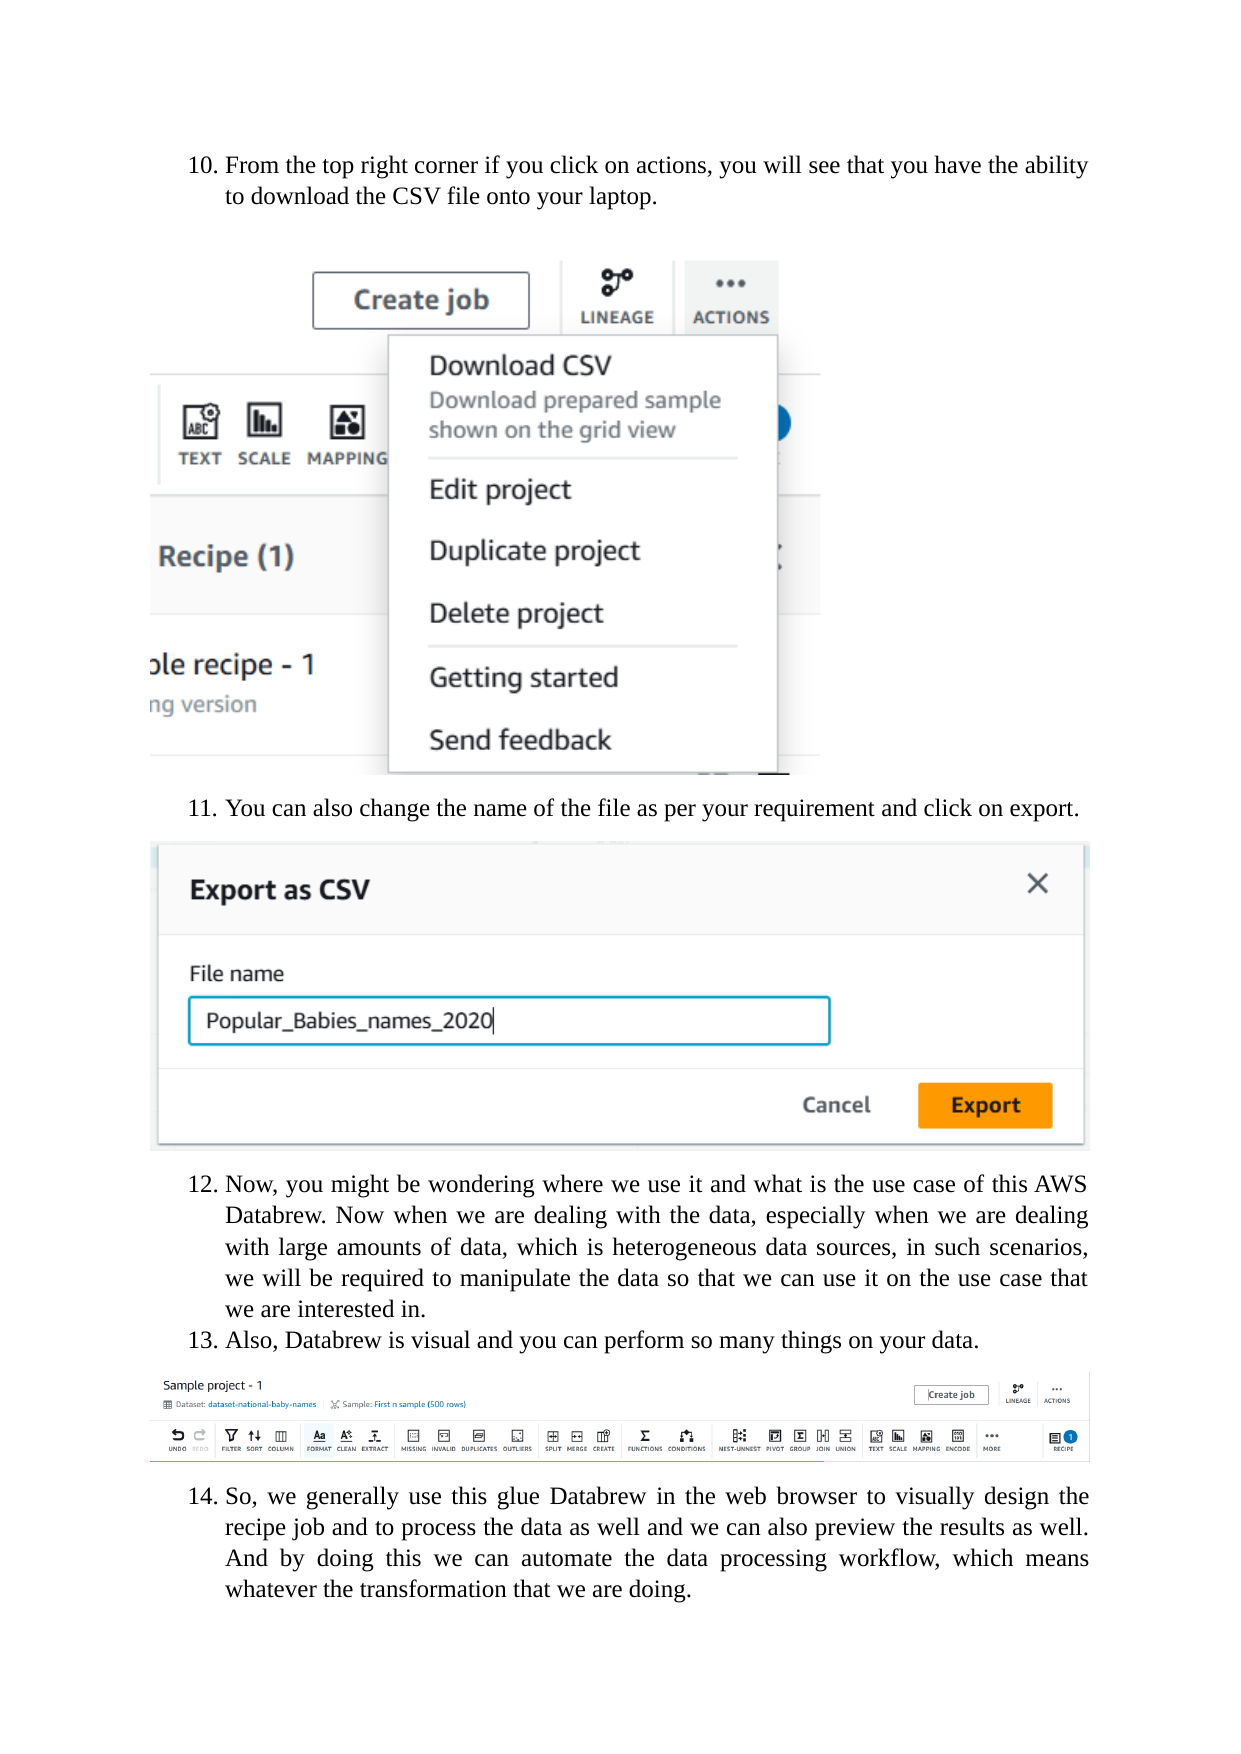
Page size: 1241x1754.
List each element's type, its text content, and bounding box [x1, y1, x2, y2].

list From the top right corner if you click on actions, you will see that you have the ability to download the CSV file onto your laptop. [187, 150, 1090, 210]
picture [150, 1372, 1091, 1462]
picture [150, 228, 821, 775]
picture [150, 841, 1091, 1151]
list Now, you might be wondering where we use it and what is the use case of this AWS Databrew. Now when we are dealing with the data, especially when we are dealing with large amounts of data, which is heterogeneous data sources, in such scenarios, we will be required to manipulate the data so that we can use it on the use case that we are interested in. [187, 1169, 1090, 1322]
list So, we generally use this glue Databrew in the web browser to visually design the recipe job and to process the data as well and we can also preview the results as well. And by doing this we can automate the data processing workflow, which means whatever the transformation that we are doing. [187, 1481, 1090, 1603]
list You can also change the name of the file as per your requirement and click on export. [187, 793, 1090, 822]
list Also, Databrew is visual and you can perform so many things on your data. [187, 1325, 1090, 1353]
